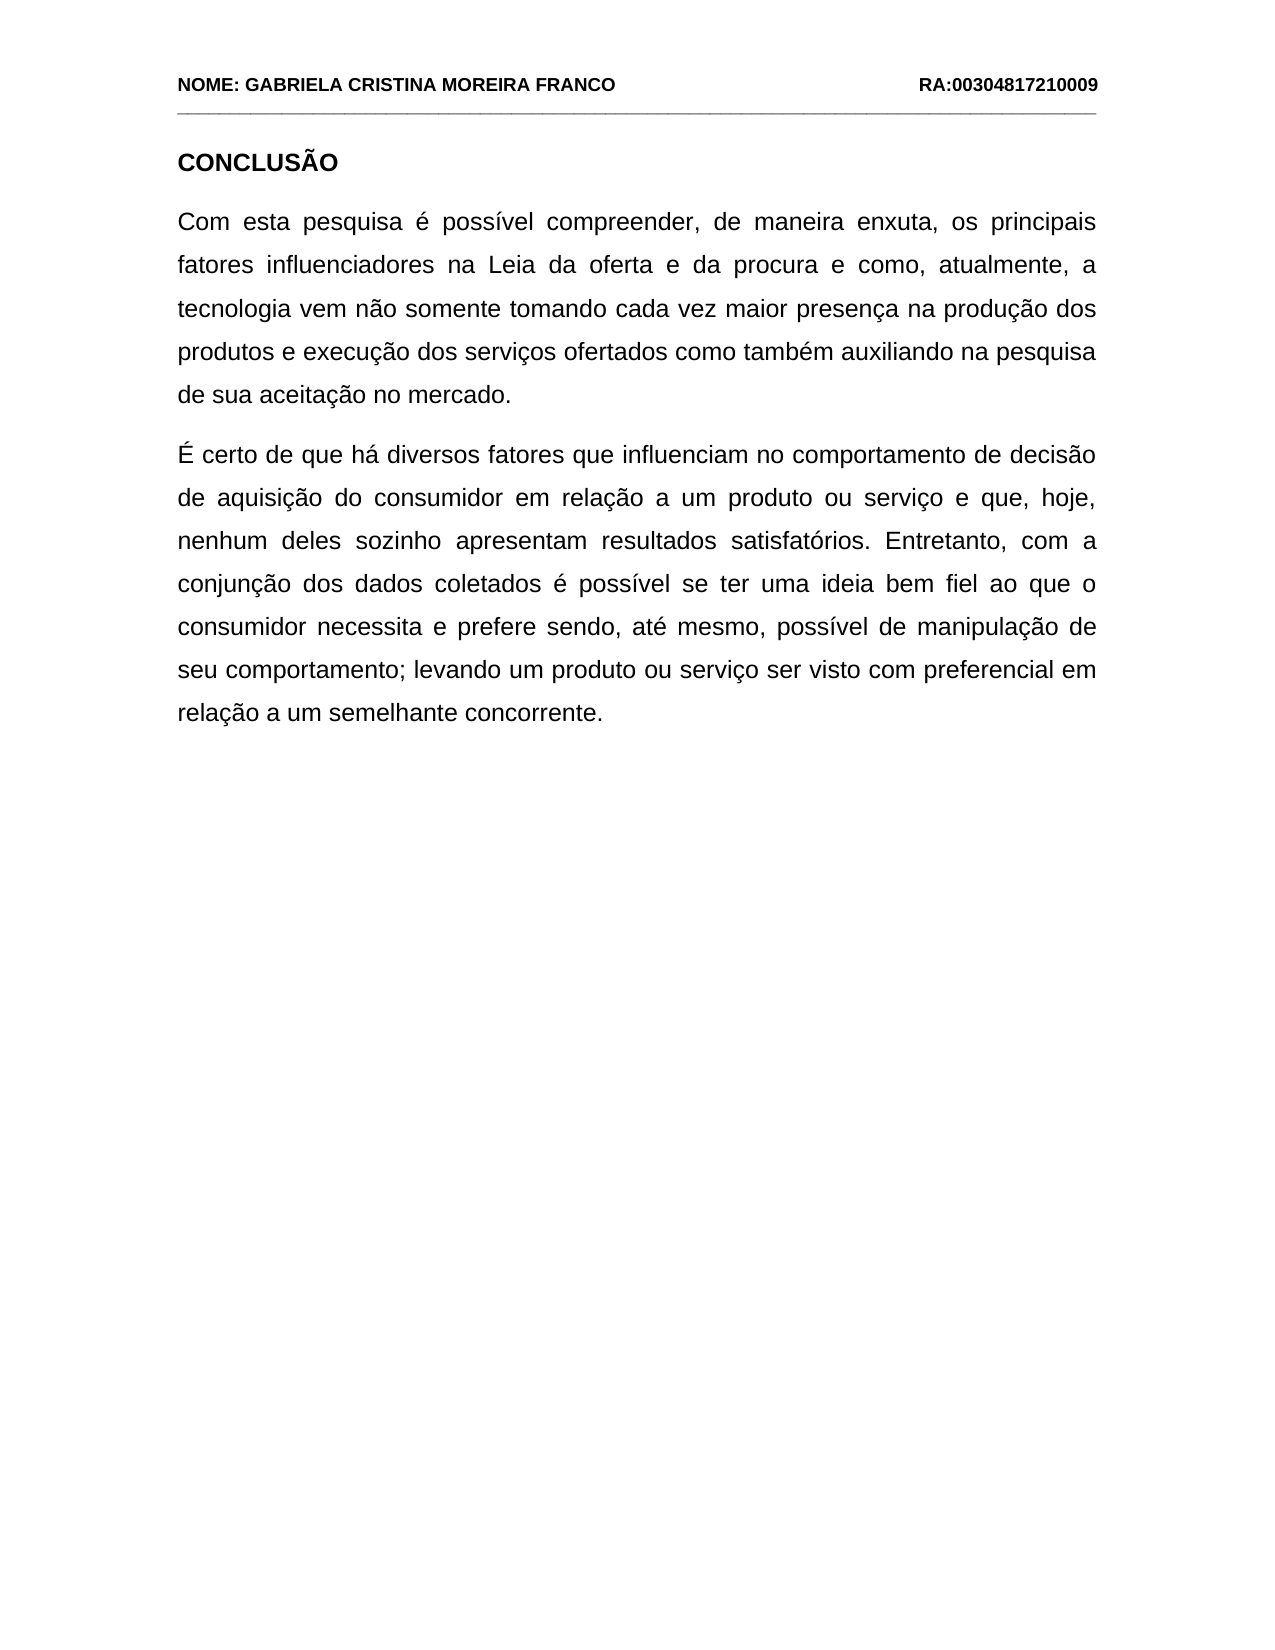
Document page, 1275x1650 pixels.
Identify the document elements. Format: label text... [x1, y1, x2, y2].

text É certo de que há diversos fatores que influenciam no comportamento de decisão de aquisição do consumidor em relação a um produto ou serviço e que, hoje, nenhum deles sozinho apresentam resultados satisfatórios. Entretanto, com a conjunção dos dados coletados é possível se ter uma ideia bem fiel ao que o consumidor necessita e prefere sendo, até mesmo, possível de manipulação de seu comportamento; levando um produto ou serviço ser visto com preferencial em relação a um semelhante concorrente. [177, 440, 1098, 727]
text CONCLUSÃO [177, 148, 1098, 176]
text Com esta pesquisa é possível compreender, de maneira enxuta, os principais fatores influenciadores na Leia da oferta e da procura e como, atualmente, a tecnologia vem não somente tomando cada vez maior presença na produção dos produtos e execução dos serviços ofertados como também auxiliando na pesquisa de sua aceitação no mercado. [177, 207, 1098, 409]
